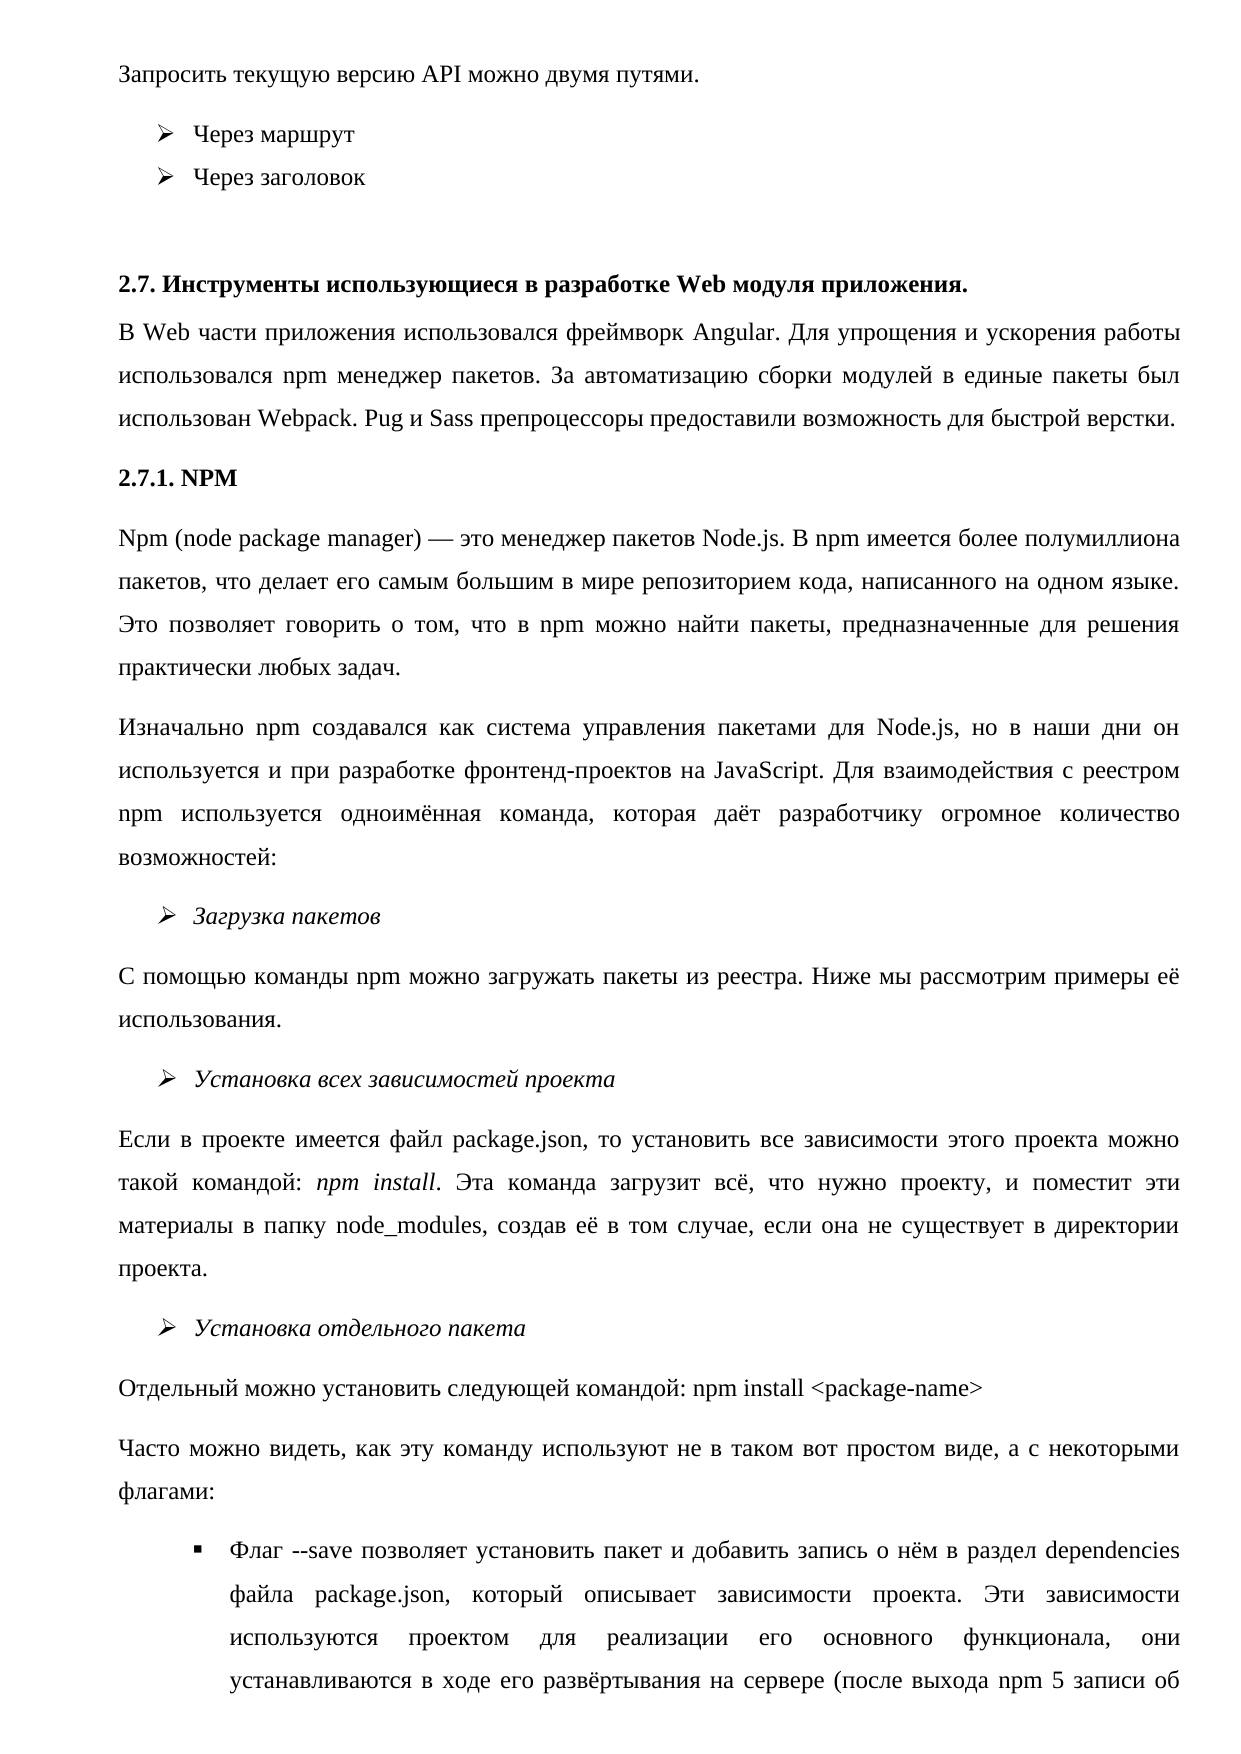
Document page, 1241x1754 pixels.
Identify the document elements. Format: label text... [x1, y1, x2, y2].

list Установка всех зависимостей проекта [156, 1064, 1181, 1093]
text 2.7. Инструменты использующиеся в разработке Web модуля приложения. [118, 269, 1181, 298]
text Часто можно видеть, как эту команду используют не в таком вот простом виде, а с некоторыми флагами: [118, 1433, 1181, 1504]
text С помощью команды npm можно загружать пакеты из реестра. Ниже мы рассмотрим примеры её использования. [118, 961, 1181, 1033]
text 2.7.1. NPM [118, 463, 1181, 492]
list Через маршрут [156, 119, 1181, 148]
text Отдельный можно установить следующей командой: npm install <package-name> [118, 1373, 1181, 1402]
text Npm (node package manager) — это менеджер пакетов Node.js. В npm имеется более полумиллиона пакетов, что делает его самым большим в мире репозиторием кода, написанного на одном языке. Это позволяет говорить о том, что в npm можно найти пакеты, предназначенные для решения практически любых задач. [118, 523, 1181, 681]
text Изначально npm создавался как система управления пакетами для Node.js, но в наши дни он используется и при разработке фронтенд-проектов на JavaScript. Для взаимодействия с реестром npm используется одноимённая команда, которая даёт разработчику огромное количество возможностей: [118, 712, 1181, 870]
text Запросить текущую версию API можно двумя путями. [118, 59, 1181, 88]
list Через заголовок [156, 162, 1181, 191]
list Загрузка пакетов [156, 901, 1181, 930]
list Установка отдельного пакета [156, 1313, 1181, 1342]
text В Web части приложения использовался фреймворк Angular. Для упрощения и ускорения работы использовался npm менеджер пакетов. За автоматизацию сборки модулей в единые пакеты был использован Webpack. Pug и Sass препроцессоры предоставили возможность для быстрой верстки. [118, 317, 1181, 432]
text Если в проекте имеется файл package.json, то установить все зависимости этого проекта можно такой командой: npm install. Эта команда загрузит всё, что нужно проекту, и поместит эти материалы в папку node_modules, создав её в том случае, если она не существует в директории проекта. [118, 1124, 1181, 1282]
